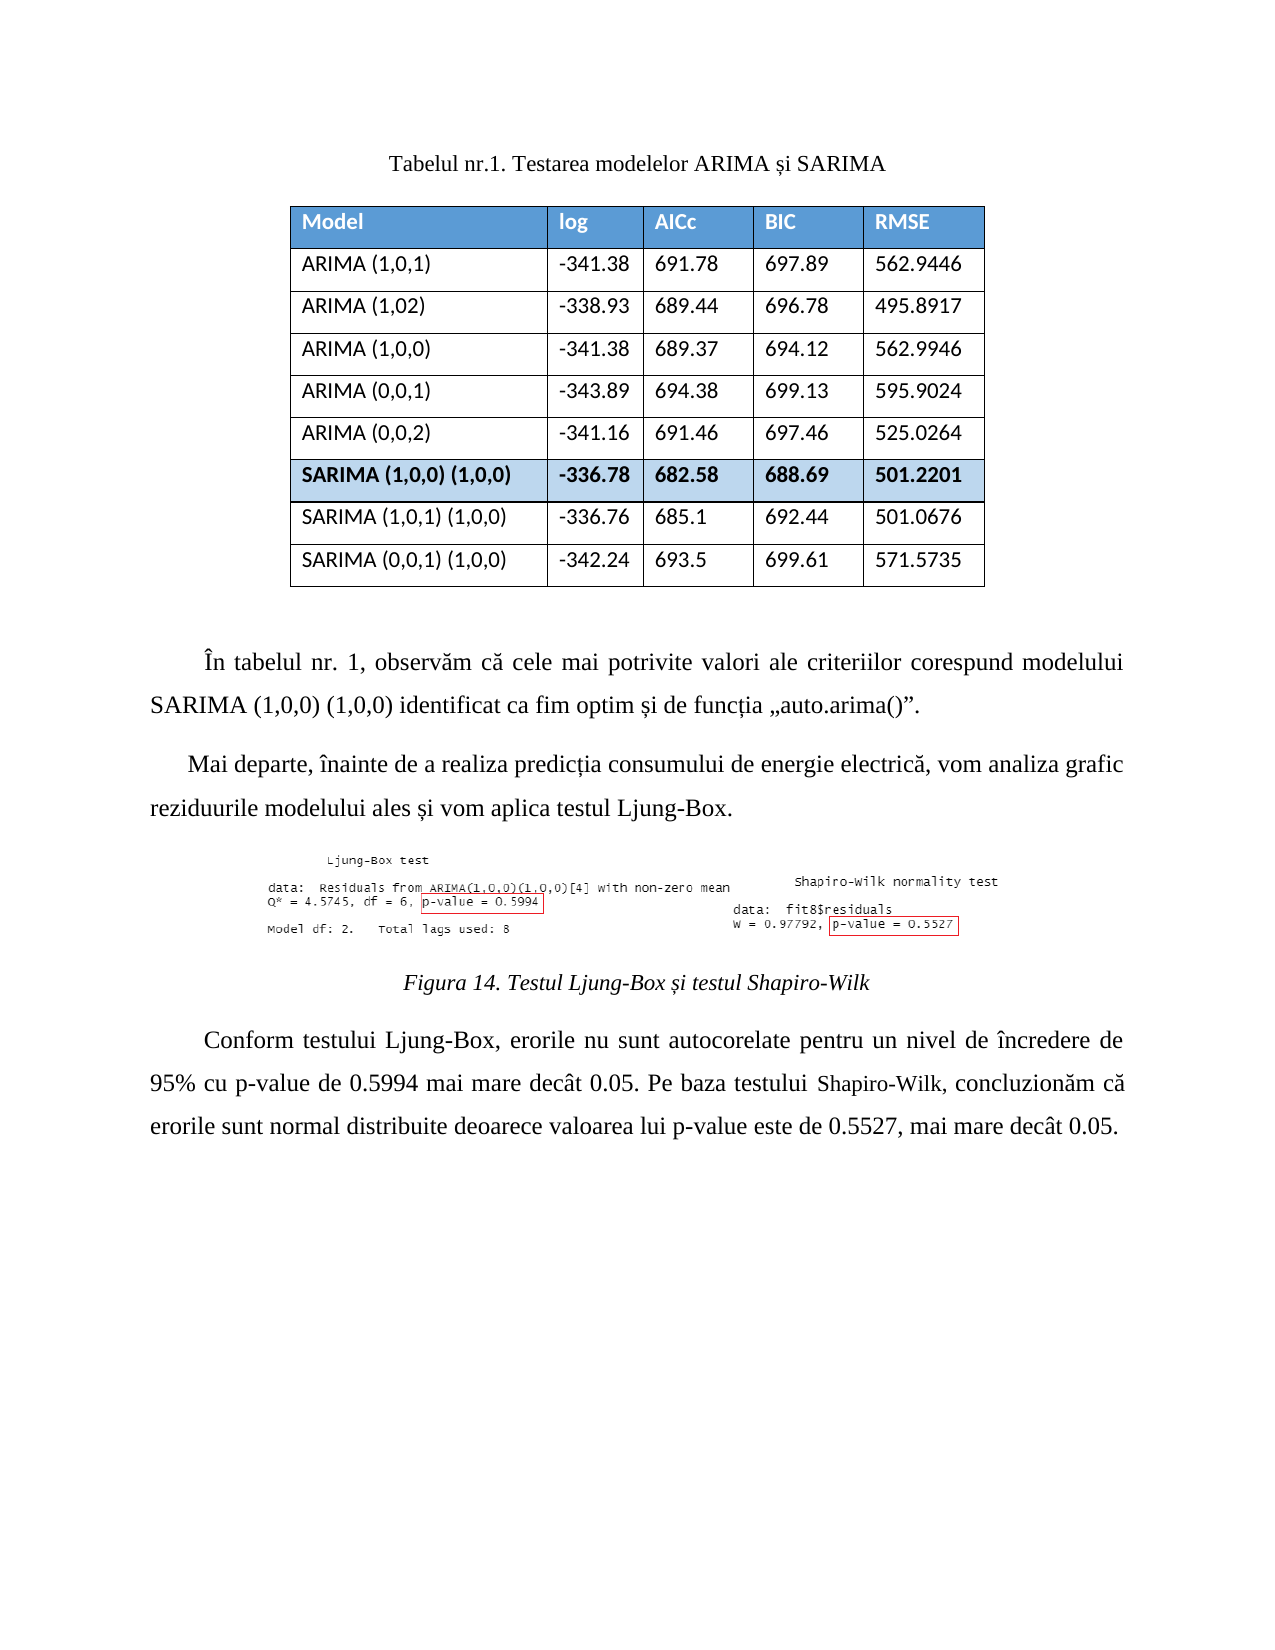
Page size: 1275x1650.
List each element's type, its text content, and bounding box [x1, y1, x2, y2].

text Mai departe, înainte de a realiza predicția consumului de energie electrică, vom analiza grafic reziduurile modelului ales și vom aplica testul Ljung-Box. [150, 749, 1125, 821]
table_cell 699.13 [754, 376, 863, 417]
table_cell -336.76 [548, 503, 643, 544]
table_cell 685.1 [644, 503, 753, 544]
table_cell ARIMA (0,0,1) [291, 376, 547, 417]
table_cell 682.58 [644, 460, 753, 501]
picture [266, 852, 1009, 938]
table_cell -341.38 [548, 334, 643, 375]
table_cell 696.78 [754, 292, 863, 333]
table_cell -336.78 [548, 460, 643, 501]
table_cell ARIMA (1,02) [291, 292, 547, 333]
text În tabelul nr. 1, observăm că cele mai potrivite valori ale criteriilor corespund modelului SARIMA (1,0,0) (1,0,0) identificat ca fim optim și de funcția „auto.arima()”. [150, 647, 1125, 718]
table_header Model [291, 207, 547, 248]
table_cell 697.89 [754, 249, 863, 291]
table_cell 501.0676 [864, 503, 984, 544]
table_cell 595.9024 [864, 376, 984, 417]
table_cell 562.9446 [864, 249, 984, 291]
table_cell ARIMA (1,0,1) [291, 249, 547, 291]
table_cell -341.16 [548, 418, 643, 459]
table_cell -342.24 [548, 545, 643, 586]
table_header BIC [754, 207, 863, 248]
table_cell 693.5 [644, 545, 753, 586]
table_cell 525.0264 [864, 418, 984, 459]
table_cell 501.2201 [864, 460, 984, 501]
table_cell 694.12 [754, 334, 863, 375]
table_cell 691.46 [644, 418, 753, 459]
table_cell SARIMA (1,0,1) (1,0,0) [291, 503, 547, 544]
table_cell -343.89 [548, 376, 643, 417]
table_header AICc [644, 207, 753, 248]
text Tabelul nr.1. Testarea modelelor ARIMA și SARIMA [150, 150, 1125, 176]
table_cell ARIMA (1,0,0) [291, 334, 547, 375]
table_cell 688.69 [754, 460, 863, 501]
table_cell 699.61 [754, 545, 863, 586]
table_cell SARIMA (0,0,1) (1,0,0) [291, 545, 547, 586]
table_cell SARIMA (1,0,0) (1,0,0) [291, 460, 547, 501]
text Figura 14. Testul Ljung-Box și testul Shapiro-Wilk [150, 968, 1125, 995]
table_cell 691.78 [644, 249, 753, 291]
text Conform testului Ljung-Box, erorile nu sunt autocorelate pentru un nivel de încredere de 95% cu p-value de 0.5994 mai mare decât 0.05. Pe baza testului Shapiro-Wilk, concluzionăm că erorile sunt normal distribuite deoarece valoarea lui p-value este de 0.5527, mai mare decât 0.05. [150, 1025, 1125, 1140]
table_cell ARIMA (0,0,2) [291, 418, 547, 459]
table_cell 495.8917 [864, 292, 984, 333]
table_cell 692.44 [754, 503, 863, 544]
table_cell 571.5735 [864, 545, 984, 586]
table_cell 689.44 [644, 292, 753, 333]
table_cell 694.38 [644, 376, 753, 417]
table_cell -341.38 [548, 249, 643, 291]
table_cell -338.93 [548, 292, 643, 333]
table_cell 562.9946 [864, 334, 984, 375]
table_cell 689.37 [644, 334, 753, 375]
table_header log [548, 207, 643, 248]
table_cell 697.46 [754, 418, 863, 459]
table_header RMSE [864, 207, 984, 248]
